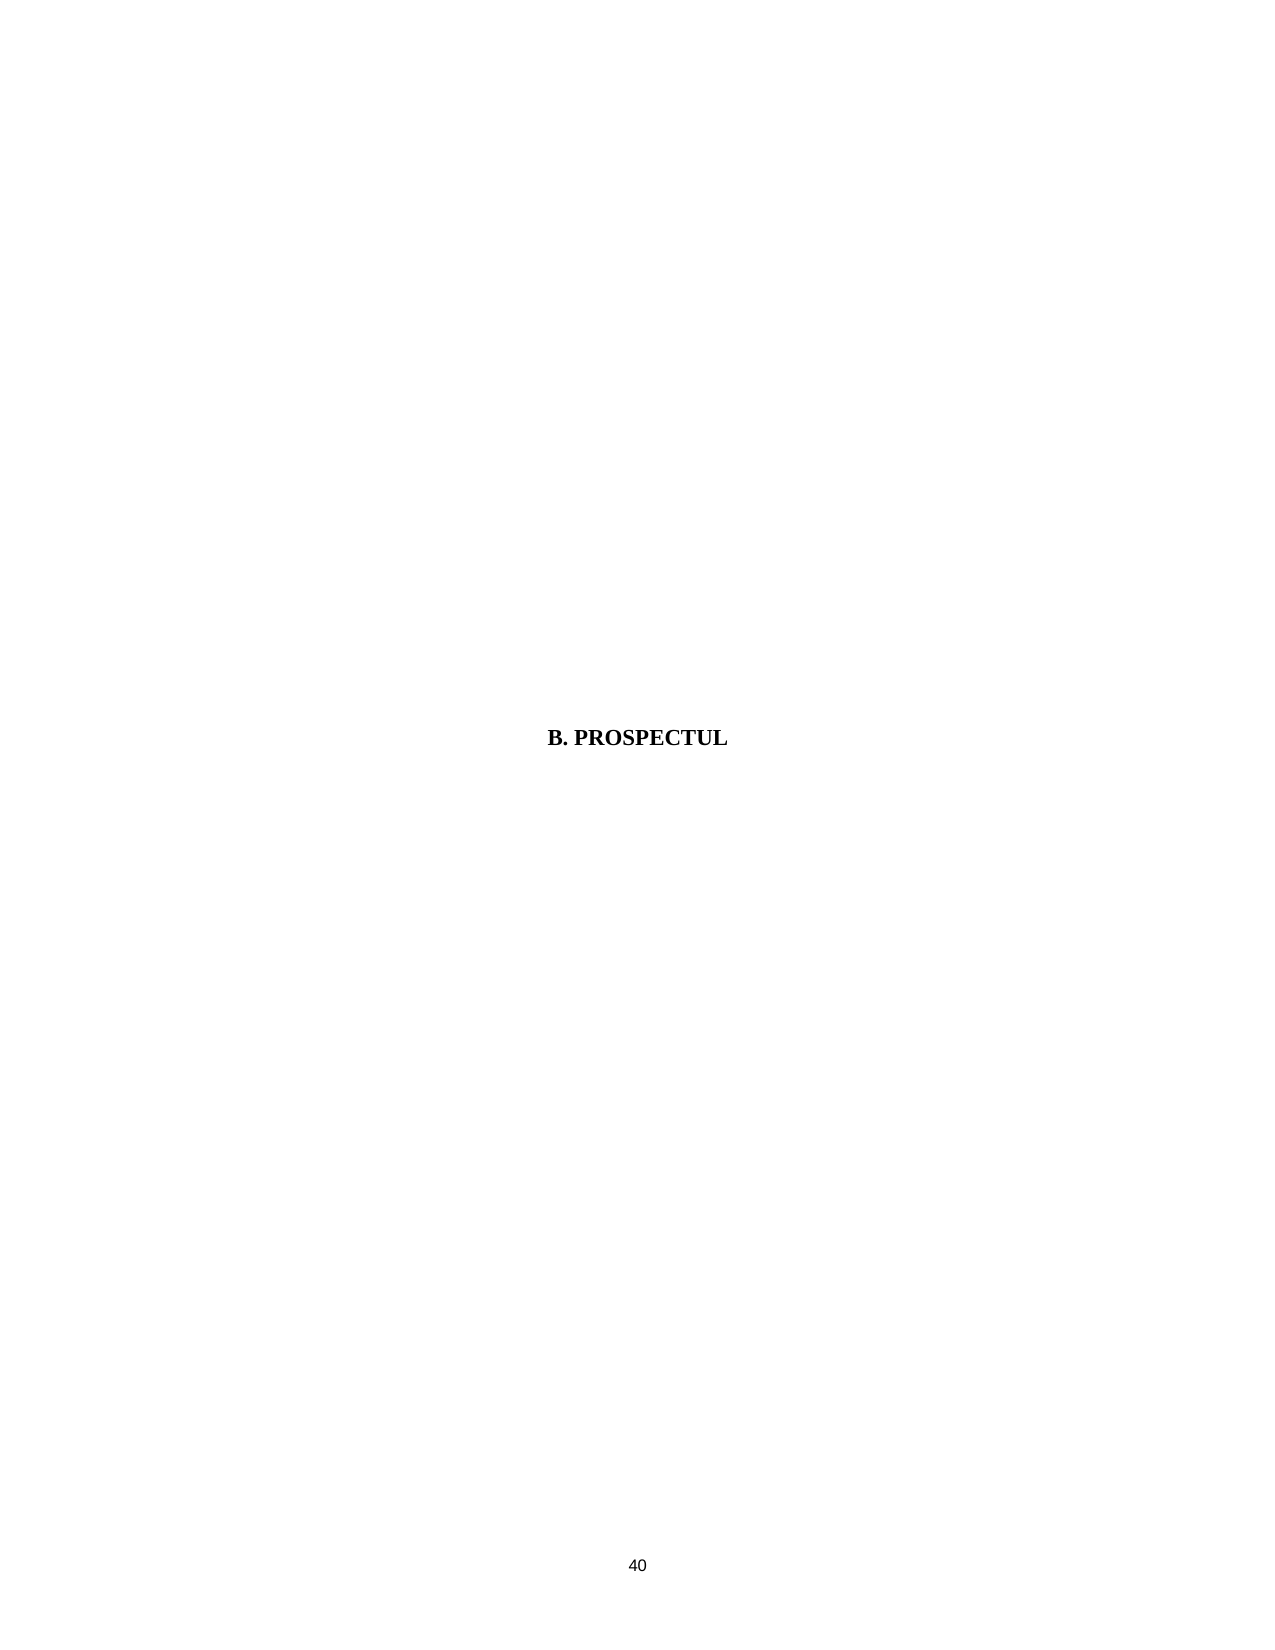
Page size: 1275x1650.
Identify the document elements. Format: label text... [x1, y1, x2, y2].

text B. PROSPECTUL [148, 724, 1127, 751]
